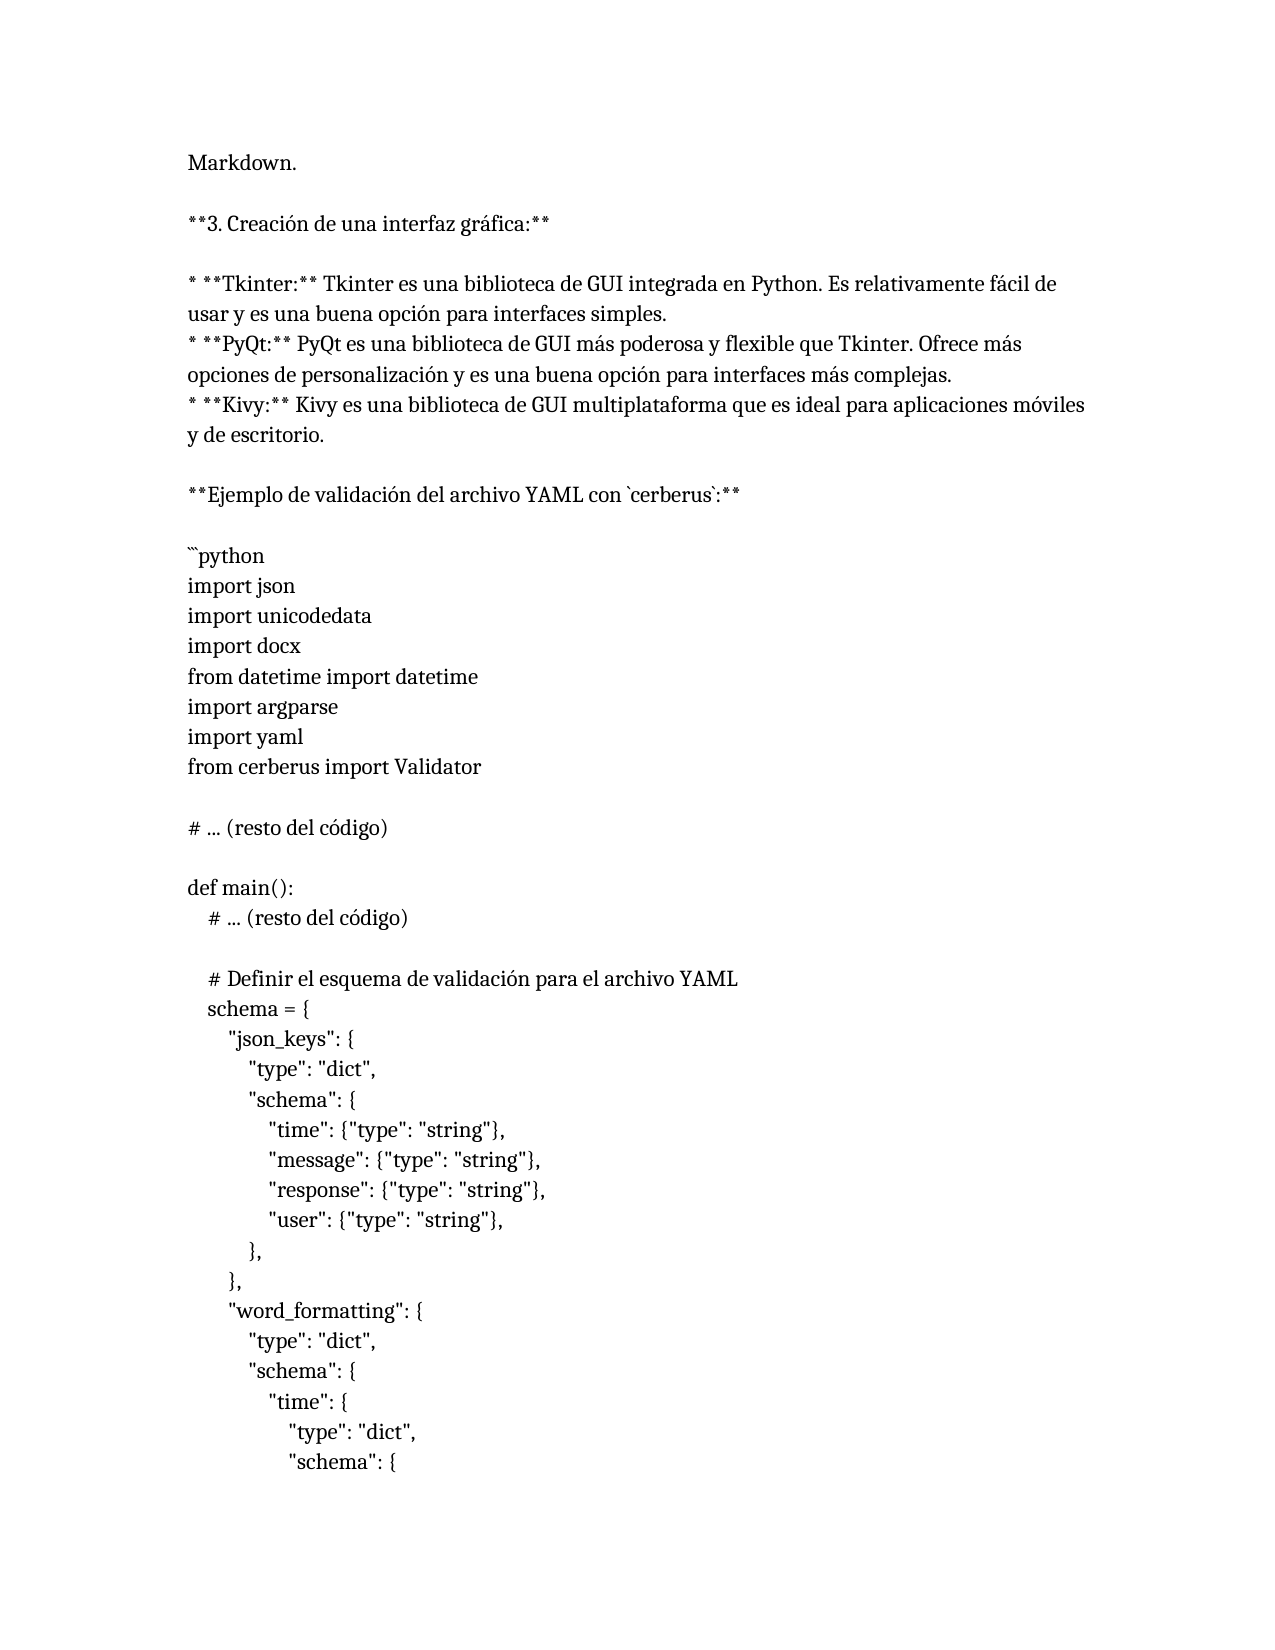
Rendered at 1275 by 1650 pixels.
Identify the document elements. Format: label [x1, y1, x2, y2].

text [187, 150, 1087, 1475]
